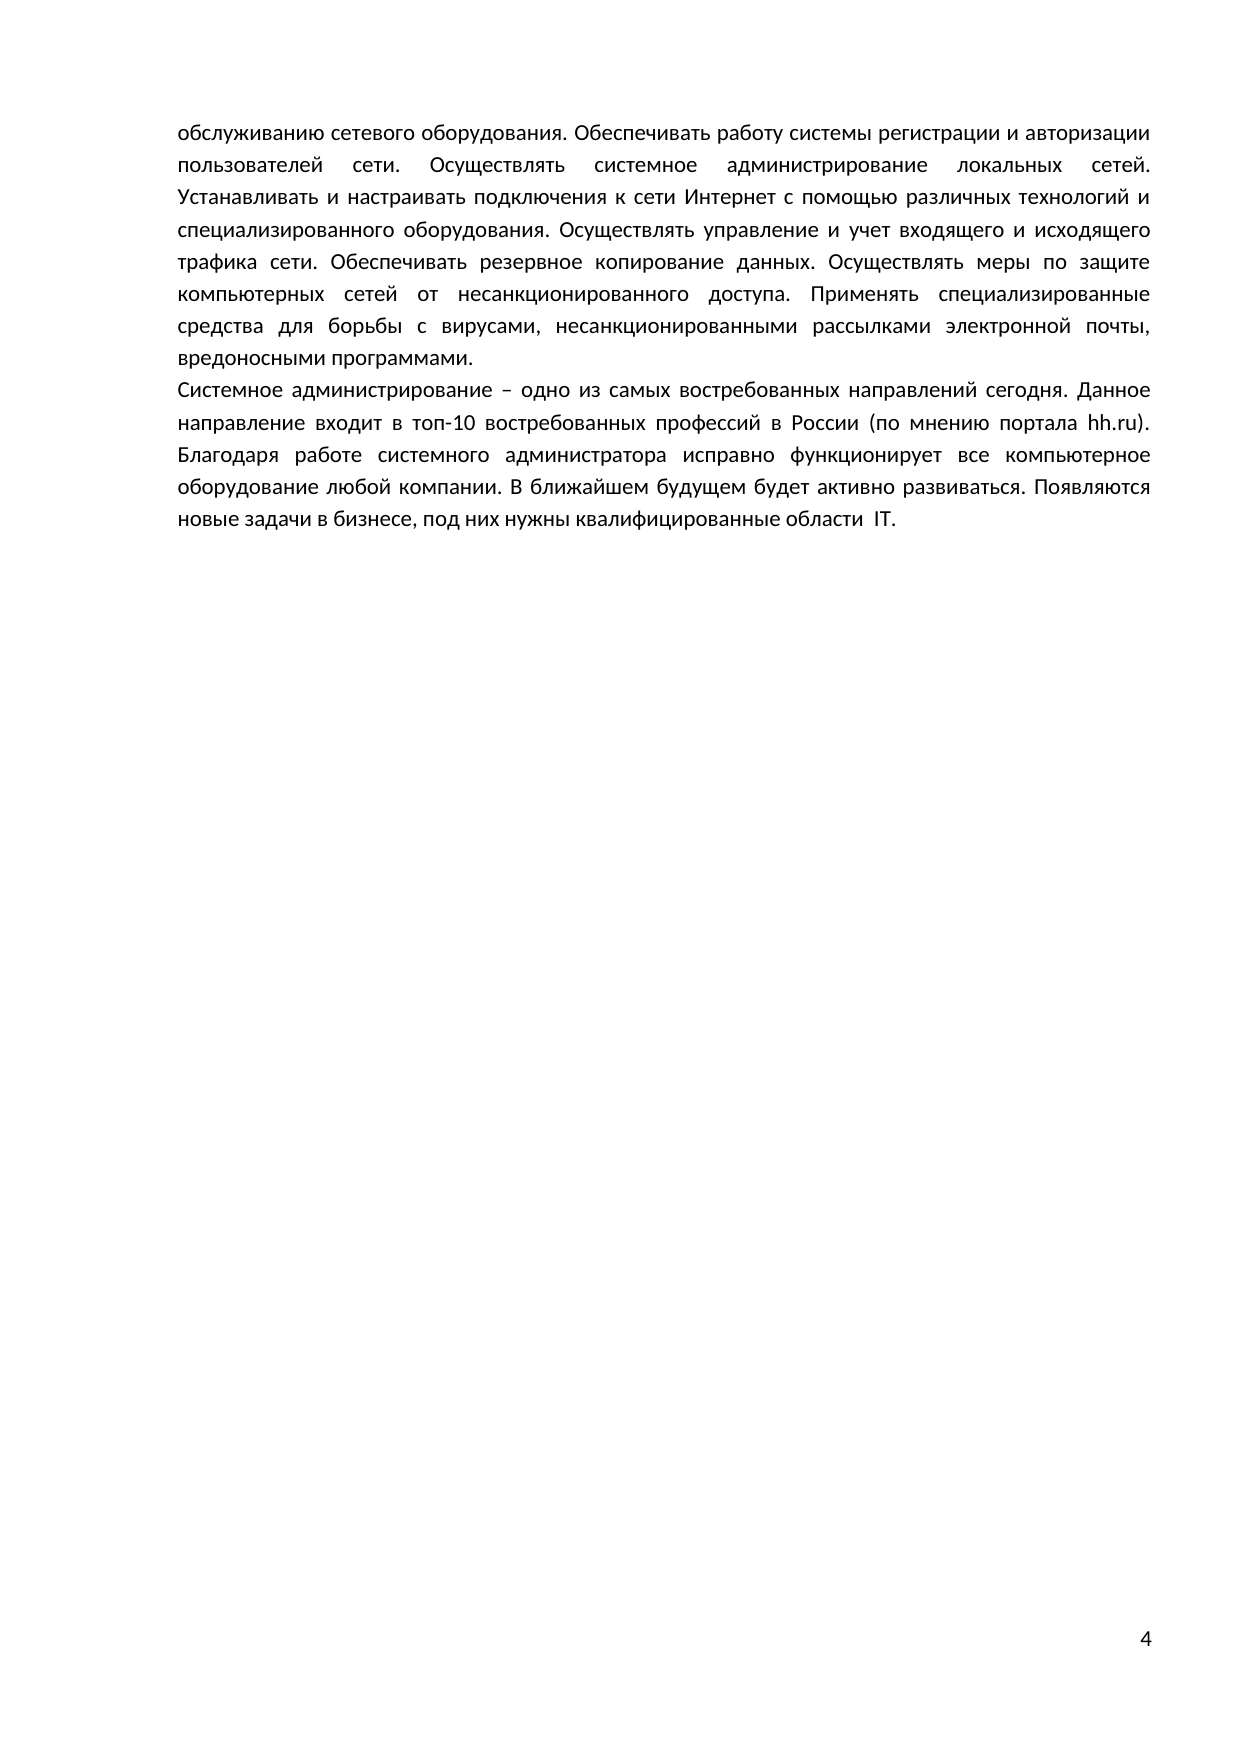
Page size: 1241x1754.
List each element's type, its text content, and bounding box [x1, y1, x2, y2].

text Системное администрирование – одно из самых востребованных направлений сегодня. Данное направление входит в топ-10 востребованных профессий в России (по мнению портала hh.ru). Благодаря работе системного администратора исправно функционирует все компьютерное оборудование любой компании. В ближайшем будущем будет активно развиваться. Появляются новые задачи в бизнесе, под них нужны квалифицированные области IT. [177, 376, 1152, 532]
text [177, 118, 1152, 371]
